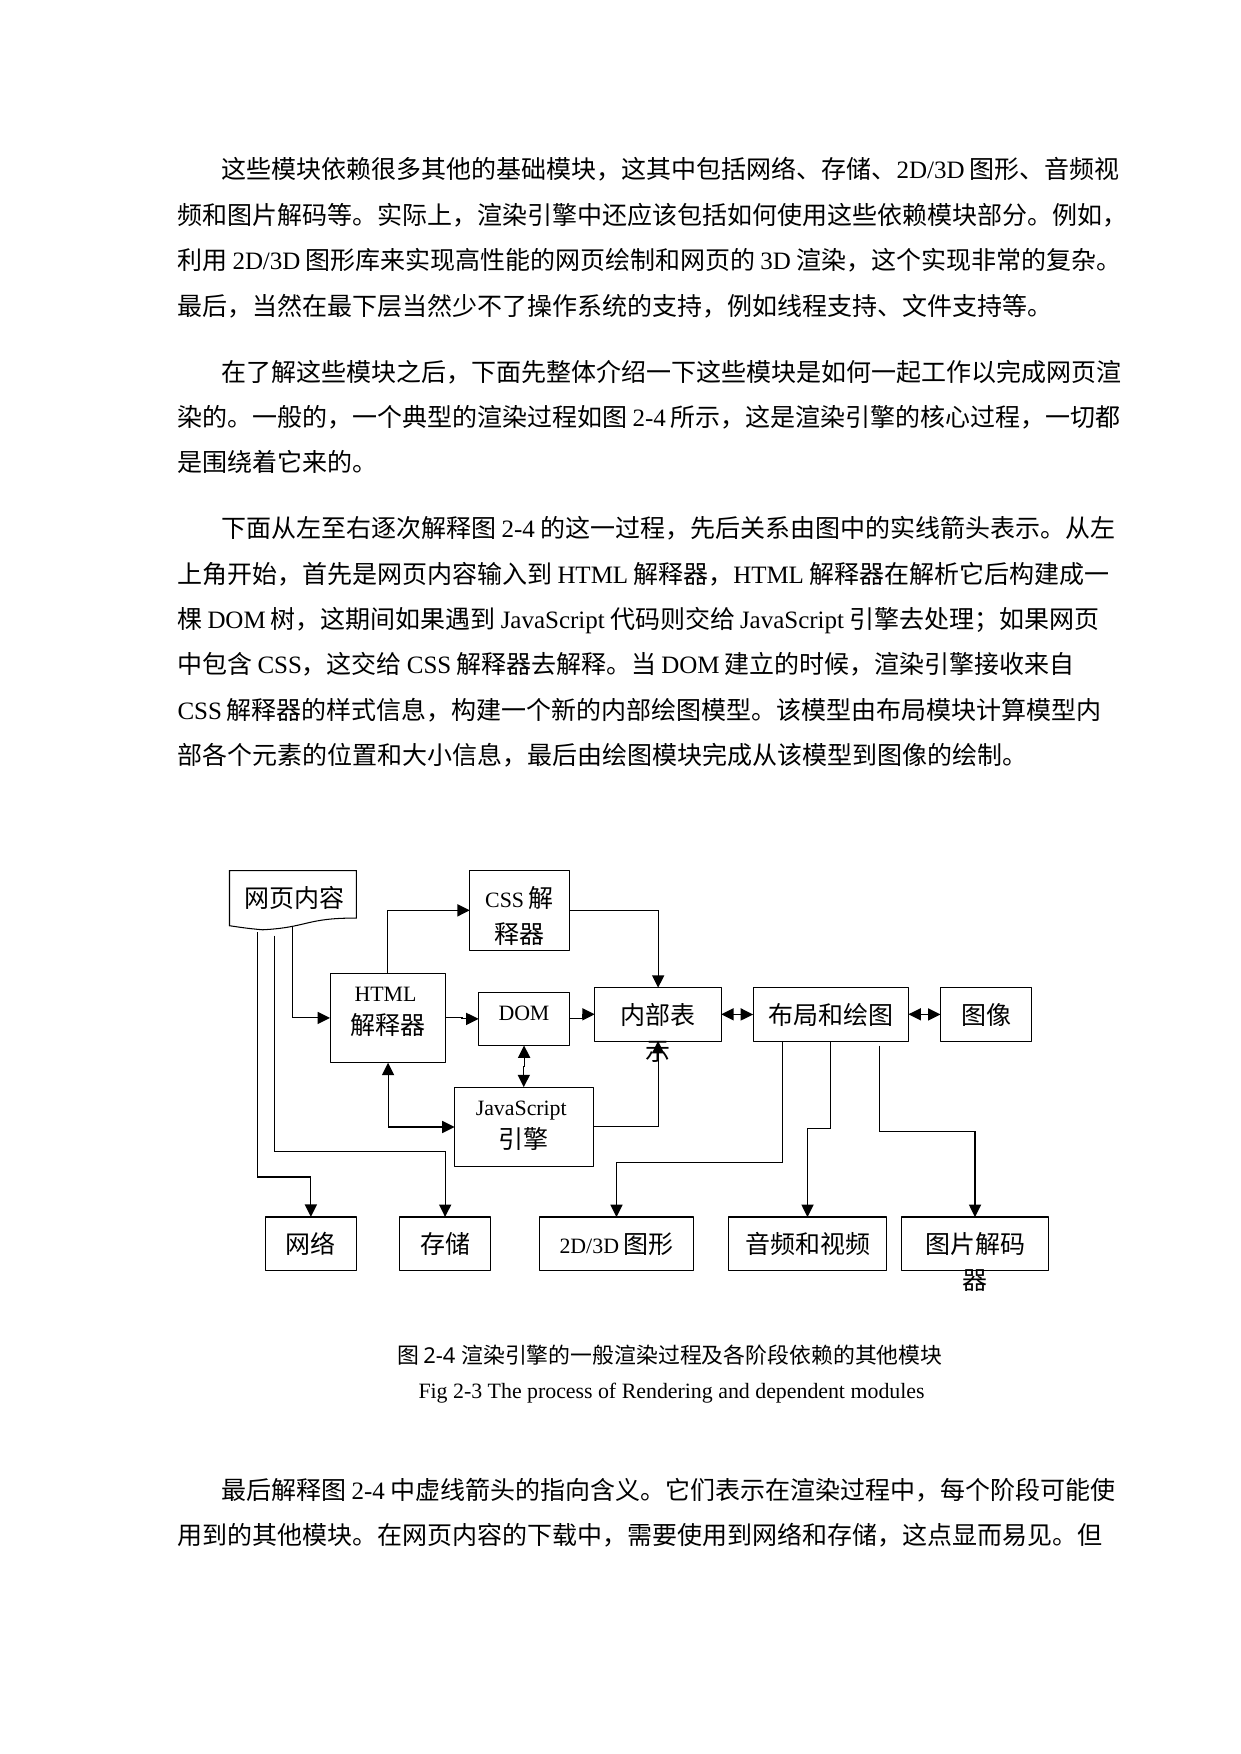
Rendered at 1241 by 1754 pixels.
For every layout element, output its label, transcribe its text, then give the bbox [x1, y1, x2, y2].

text 在了解这些模块之后，下面先整体介绍一下这些模块是如何一起工作以完成网页渲染的。一般的，一个典型的渲染过程如图2-4所示，这是渲染引擎的核心过程，一切都是围绕着它来的。 [177, 352, 1122, 479]
text Fig 2-3 The process of Rendering and dependent modules [177, 1378, 1122, 1403]
text 图2-4 渲染引擎的一般渲染过程及各阶段依赖的其他模块 [177, 802, 1119, 1370]
text 下面从左至右逐次解释图2-4的这一过程，先后关系由图中的实线箭头表示。从左上角开始，首先是网页内容输入到HTML解释器，HTML解释器在解析它后构建成一棵DOM树，这期间如果遇到JavaScript代码则交给JavaScript引擎去处理；如果网页中包含CSS，这交给CSS解释器去解释。当DOM建立的时候，渲染引擎接收来自CSS解释器的样式信息，构建一个新的内部绘图模型。该模型由布局模块计算模型内部各个元素的位置和大小信息，最后由绘图模块完成从该模型到图像的绘制。 [177, 509, 1122, 772]
